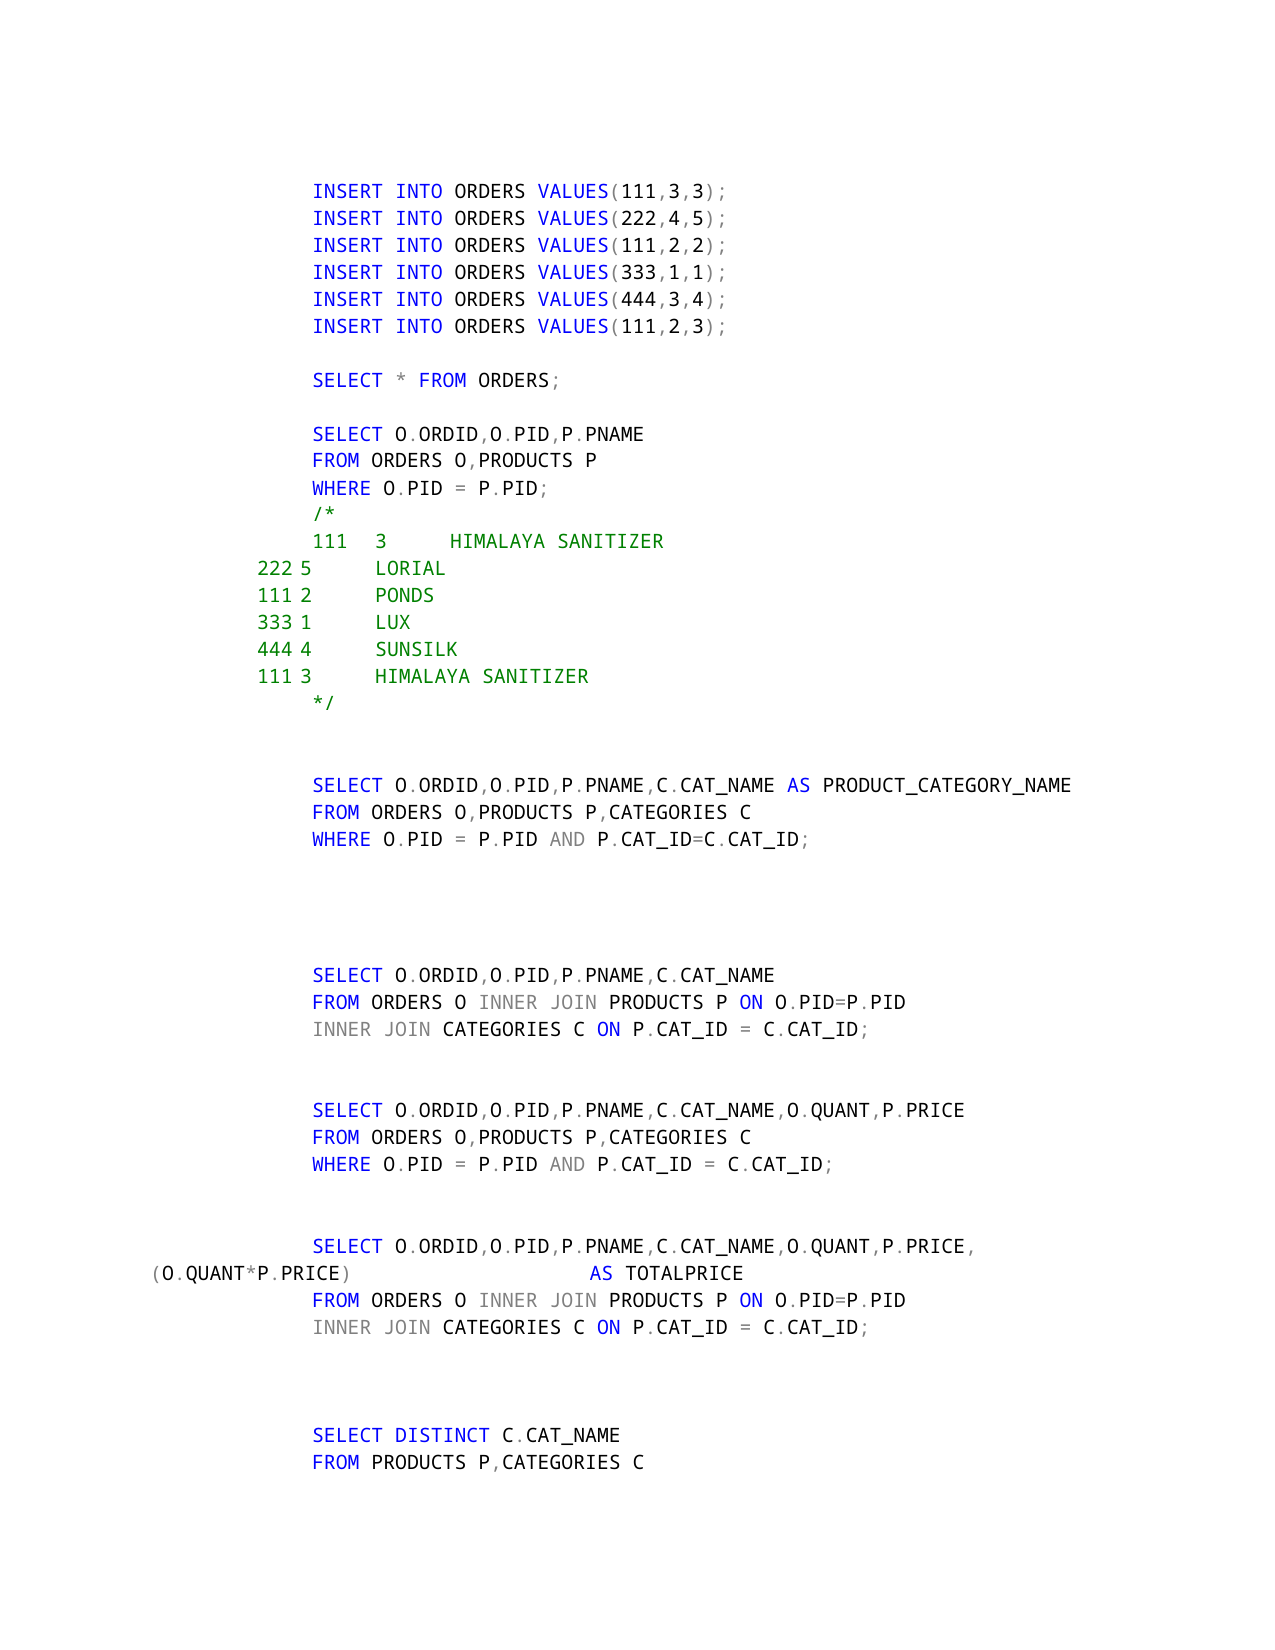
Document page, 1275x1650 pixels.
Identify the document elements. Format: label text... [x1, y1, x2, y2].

text FROM ORDERS O,PRODUCTS P [150, 447, 1125, 474]
text SELECT * FROM ORDERS; [150, 366, 1125, 393]
text FROM ORDERS O INNER JOIN PRODUCTS P ON O.PID=P.PID [150, 988, 1125, 1015]
text WHERE O.PID = P.PID AND P.CAT_ID=C.CAT_ID; [150, 826, 1125, 852]
text 333 1 LUX [150, 609, 1125, 636]
text WHERE O.PID = P.PID AND P.CAT_ID = C.CAT_ID; [150, 1150, 1125, 1177]
text */ [150, 689, 1125, 717]
text 111 3 HIMALAYA SANITIZER [150, 663, 1125, 689]
text INNER JOIN CATEGORIES C ON P.CAT_ID = C.CAT_ID; [150, 1313, 1125, 1340]
text FROM ORDERS O,PRODUCTS P,CATEGORIES C [150, 798, 1125, 826]
text 111 2 PONDS [150, 582, 1125, 609]
text INSERT INTO ORDERS VALUES(111,2,3); [150, 312, 1125, 339]
text SELECT O.ORDID,O.PID,P.PNAME,C.CAT_NAME AS PRODUCT_CATEGORY_NAME [150, 772, 1125, 798]
text INSERT INTO ORDERS VALUES(111,3,3); [150, 177, 1125, 204]
text 444 4 SUNSILK [150, 636, 1125, 663]
text INSERT INTO ORDERS VALUES(111,2,2); [150, 231, 1125, 258]
text /* [150, 501, 1125, 528]
text INNER JOIN CATEGORIES C ON P.CAT_ID = C.CAT_ID; [150, 1015, 1125, 1042]
text FROM ORDERS O INNER JOIN PRODUCTS P ON O.PID=P.PID [150, 1286, 1125, 1313]
text WHERE O.PID = P.PID; [150, 474, 1125, 501]
text SELECT O.ORDID,O.PID,P.PNAME [150, 420, 1125, 447]
text SELECT DISTINCT C.CAT_NAME [150, 1421, 1125, 1448]
text 222 5 LORIAL [150, 555, 1125, 582]
text FROM PRODUCTS P,CATEGORIES C [150, 1448, 1125, 1475]
text INSERT INTO ORDERS VALUES(222,4,5); [150, 204, 1125, 231]
text SELECT O.ORDID,O.PID,P.PNAME,C.CAT_NAME [150, 961, 1125, 988]
text SELECT O.ORDID,O.PID,P.PNAME,C.CAT_NAME,O.QUANT,P.PRICE,(O.QUANT*P.PRICE) AS TOTALPRICE [150, 1232, 1125, 1286]
text SELECT O.ORDID,O.PID,P.PNAME,C.CAT_NAME,O.QUANT,P.PRICE [150, 1096, 1125, 1123]
text 111 3 HIMALAYA SANITIZER [150, 528, 1125, 555]
text FROM ORDERS O,PRODUCTS P,CATEGORIES C [150, 1123, 1125, 1150]
text INSERT INTO ORDERS VALUES(333,1,1); [150, 258, 1125, 285]
text INSERT INTO ORDERS VALUES(444,3,4); [150, 285, 1125, 312]
